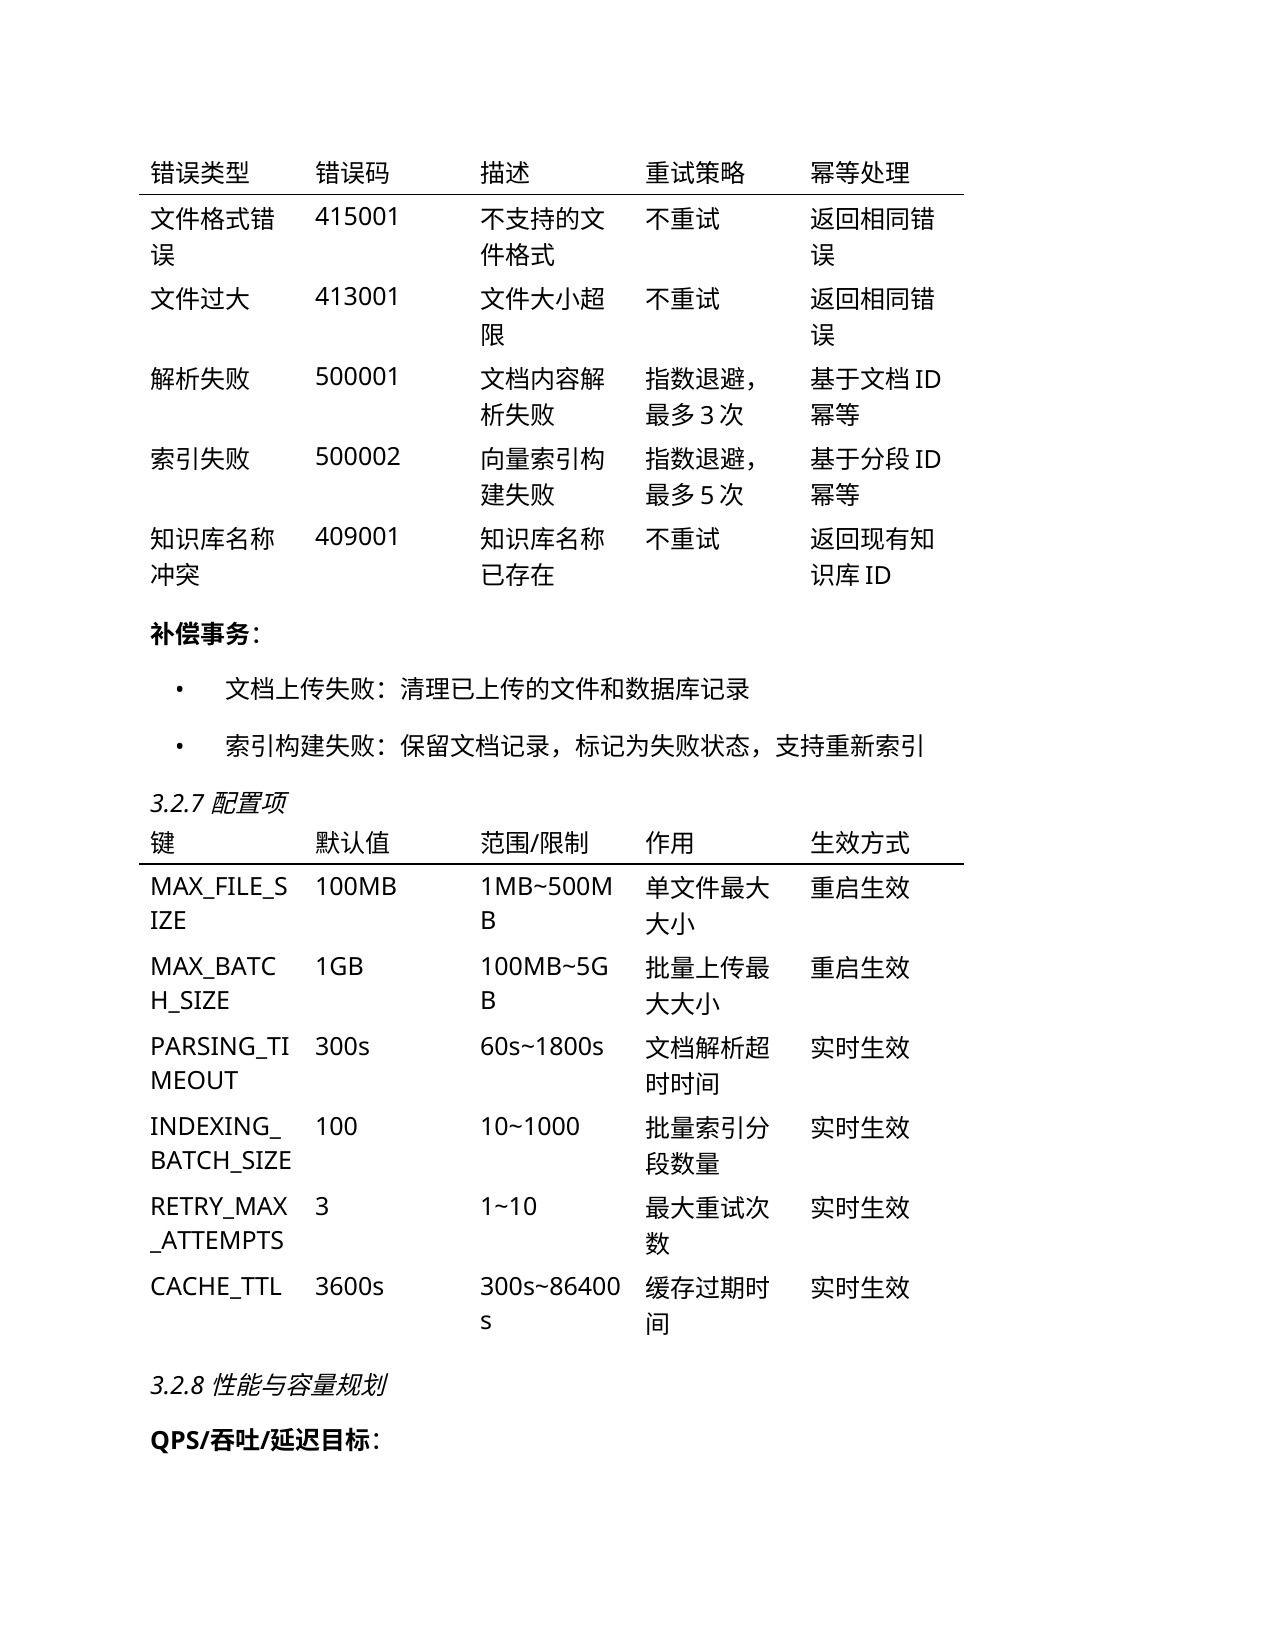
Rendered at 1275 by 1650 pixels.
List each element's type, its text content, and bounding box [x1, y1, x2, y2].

table_cell 300s [304, 1025, 469, 1105]
table_header 错误码 [304, 150, 469, 194]
table_cell 文件过大 [139, 275, 304, 355]
table_cell 不重试 [634, 275, 799, 355]
table_header 描述 [469, 150, 634, 194]
table_header 键 [139, 820, 304, 863]
table_cell 基于文档ID幂等 [799, 355, 964, 435]
table_cell 文件格式错误 [139, 195, 304, 275]
table_header 幂等处理 [799, 150, 964, 194]
table_cell 实时生效 [799, 1025, 964, 1105]
table_cell 100MB~5GB [469, 945, 634, 1025]
table_cell 知识库名称冲突 [139, 515, 304, 595]
table_cell 实时生效 [799, 1265, 964, 1345]
table_cell 100MB [304, 865, 469, 945]
table_cell 1MB~500MB [469, 865, 634, 945]
table_cell MAX_BATCH_SIZE [139, 945, 304, 1025]
text QPS/吞吐/延迟目标： [150, 1421, 1125, 1457]
table_cell 1~10 [469, 1185, 634, 1265]
table_cell 60s~1800s [469, 1025, 634, 1105]
table_cell 知识库名称已存在 [469, 515, 634, 595]
table_cell 3600s [304, 1265, 469, 1345]
table_cell 500001 [304, 355, 469, 435]
subtitle 3.2.8 性能与容量规划 [150, 1366, 1125, 1402]
table_cell 文件大小超限 [469, 275, 634, 355]
table_cell 1GB [304, 945, 469, 1025]
table_cell 缓存过期时间 [634, 1265, 799, 1345]
table_cell CACHE_TTL [139, 1265, 304, 1345]
table_cell 批量上传最大大小 [634, 945, 799, 1025]
table_cell 不重试 [634, 515, 799, 595]
table_cell 指数退避，最多3次 [634, 355, 799, 435]
table_cell MAX_FILE_SIZE [139, 865, 304, 945]
table_header 重试策略 [634, 150, 799, 194]
table_header 错误类型 [139, 150, 304, 194]
table_cell 指数退避，最多5次 [634, 435, 799, 515]
table_cell 返回现有知识库ID [799, 515, 964, 595]
table_cell INDEXING_BATCH_SIZE [139, 1105, 304, 1185]
table_cell 索引失败 [139, 435, 304, 515]
table_cell 向量索引构建失败 [469, 435, 634, 515]
table_cell 实时生效 [799, 1185, 964, 1265]
table_cell 100 [304, 1105, 469, 1185]
table_cell 415001 [304, 195, 469, 275]
text 补偿事务： [150, 614, 1125, 650]
table_cell 重启生效 [799, 945, 964, 1025]
table_cell 413001 [304, 275, 469, 355]
table_cell RETRY_MAX_ATTEMPTS [139, 1185, 304, 1265]
table_cell PARSING_TIMEOUT [139, 1025, 304, 1105]
table_cell 返回相同错误 [799, 275, 964, 355]
table_cell 最大重试次数 [634, 1185, 799, 1265]
table_header 默认值 [304, 820, 469, 863]
table_cell 返回相同错误 [799, 195, 964, 275]
table_cell 文档内容解析失败 [469, 355, 634, 435]
table_cell 解析失败 [139, 355, 304, 435]
table_cell 300s~86400s [469, 1265, 634, 1345]
table_cell 500002 [304, 435, 469, 515]
table_cell 实时生效 [799, 1105, 964, 1185]
table_cell 10~1000 [469, 1105, 634, 1185]
table_cell 3 [304, 1185, 469, 1265]
table_header 生效方式 [799, 820, 964, 863]
table_cell 批量索引分段数量 [634, 1105, 799, 1185]
table_cell 不重试 [634, 195, 799, 275]
table_cell 不支持的文件格式 [469, 195, 634, 275]
list 文档上传失败：清理已上传的文件和数据库记录 [175, 669, 1125, 705]
list 索引构建失败：保留文档记录，标记为失败状态，支持重新索引 [175, 726, 1125, 762]
table_cell 409001 [304, 515, 469, 595]
subtitle 3.2.7 配置项 [150, 783, 1125, 819]
table_header 作用 [634, 820, 799, 863]
table_cell 重启生效 [799, 865, 964, 945]
table_cell 文档解析超时时间 [634, 1025, 799, 1105]
table_cell 基于分段ID幂等 [799, 435, 964, 515]
table_header 范围/限制 [469, 820, 634, 863]
table_cell 单文件最大大小 [634, 865, 799, 945]
